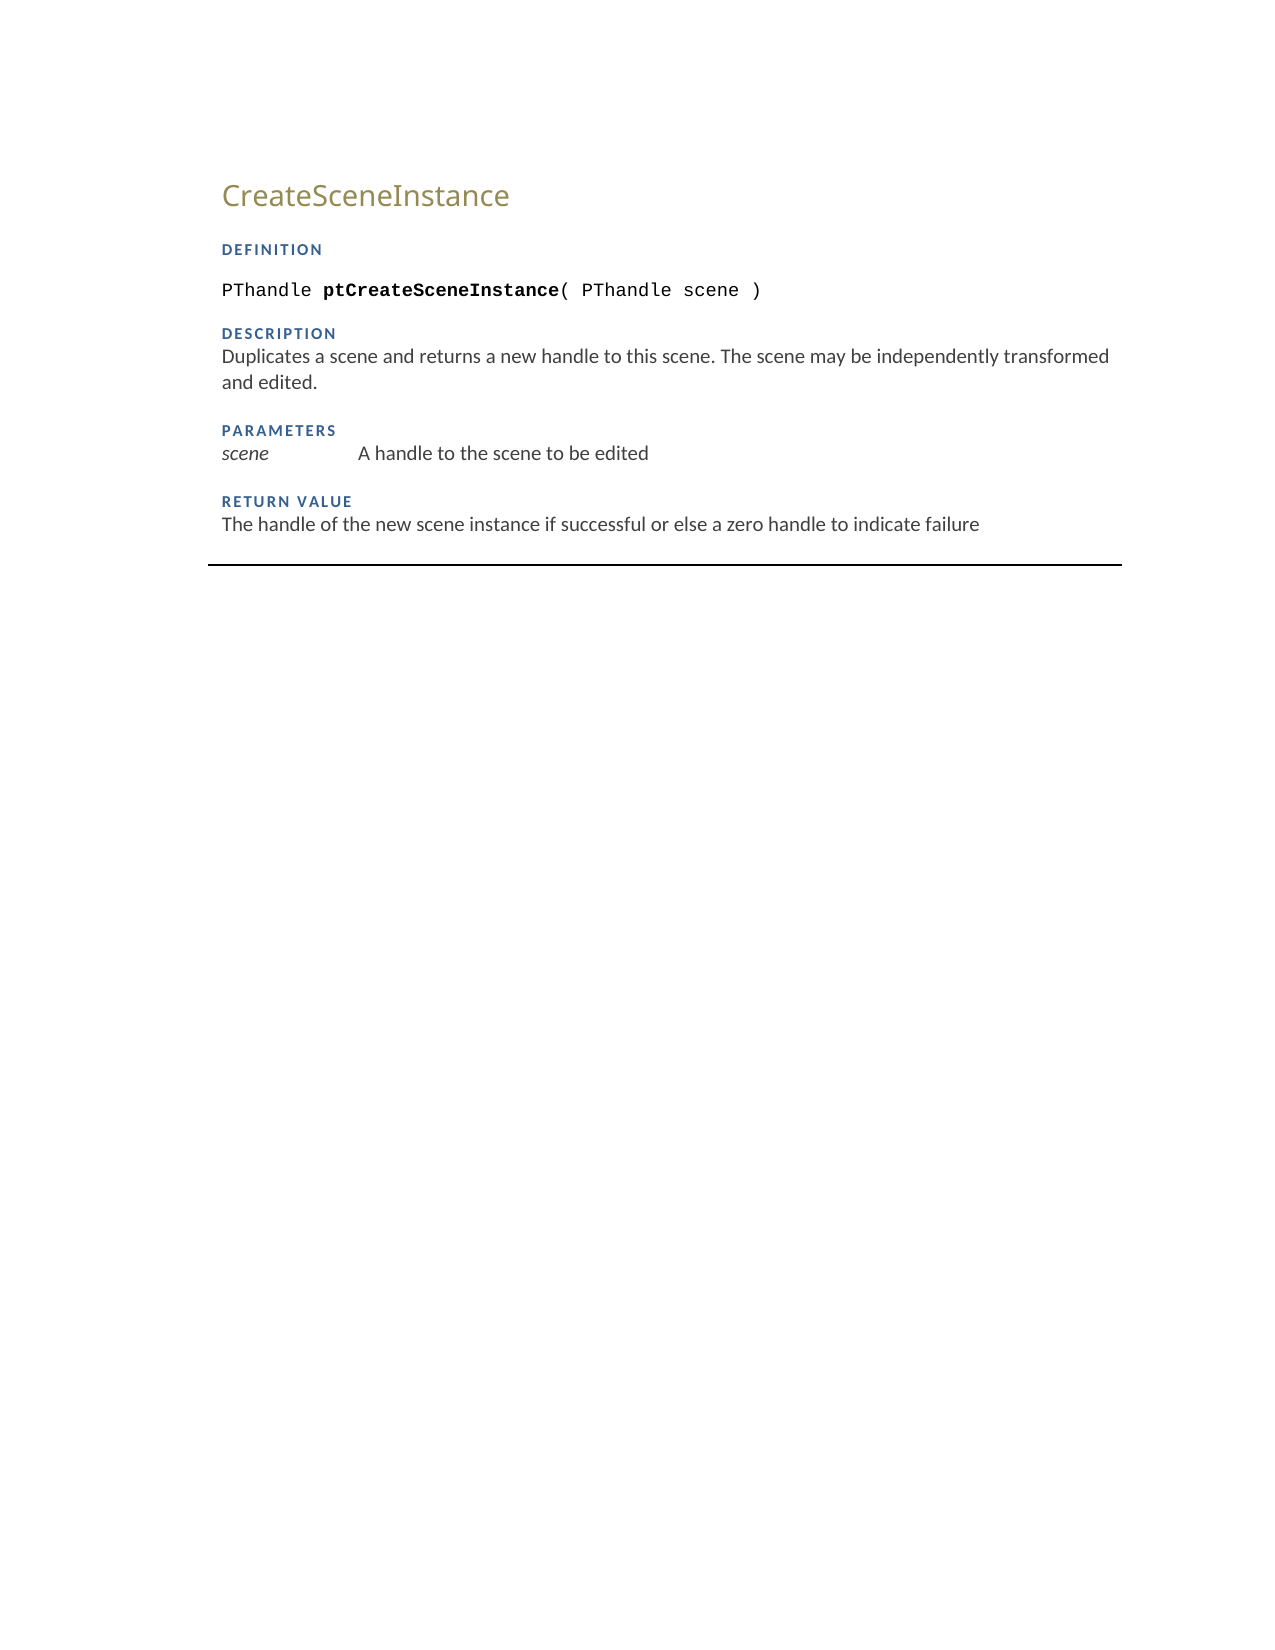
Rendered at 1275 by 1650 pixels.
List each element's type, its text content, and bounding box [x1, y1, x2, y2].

text Parameters scene A handle to the scene to be edited [222, 420, 1122, 466]
text Return Value [208, 491, 1122, 511]
text PThandle ptCreateSceneInstance( PThandle scene ) [222, 281, 1122, 302]
text Duplicates a scene and returns a new handle to this scene. The scene may be independently transformed and edited. [222, 344, 1122, 394]
text dEFINITION [147, 239, 1122, 259]
text The handle of the new scene instance if successful or else a zero handle to indicate failure [208, 511, 1122, 537]
text Description [147, 323, 1122, 344]
text CreateSceneInstance [222, 175, 1122, 215]
